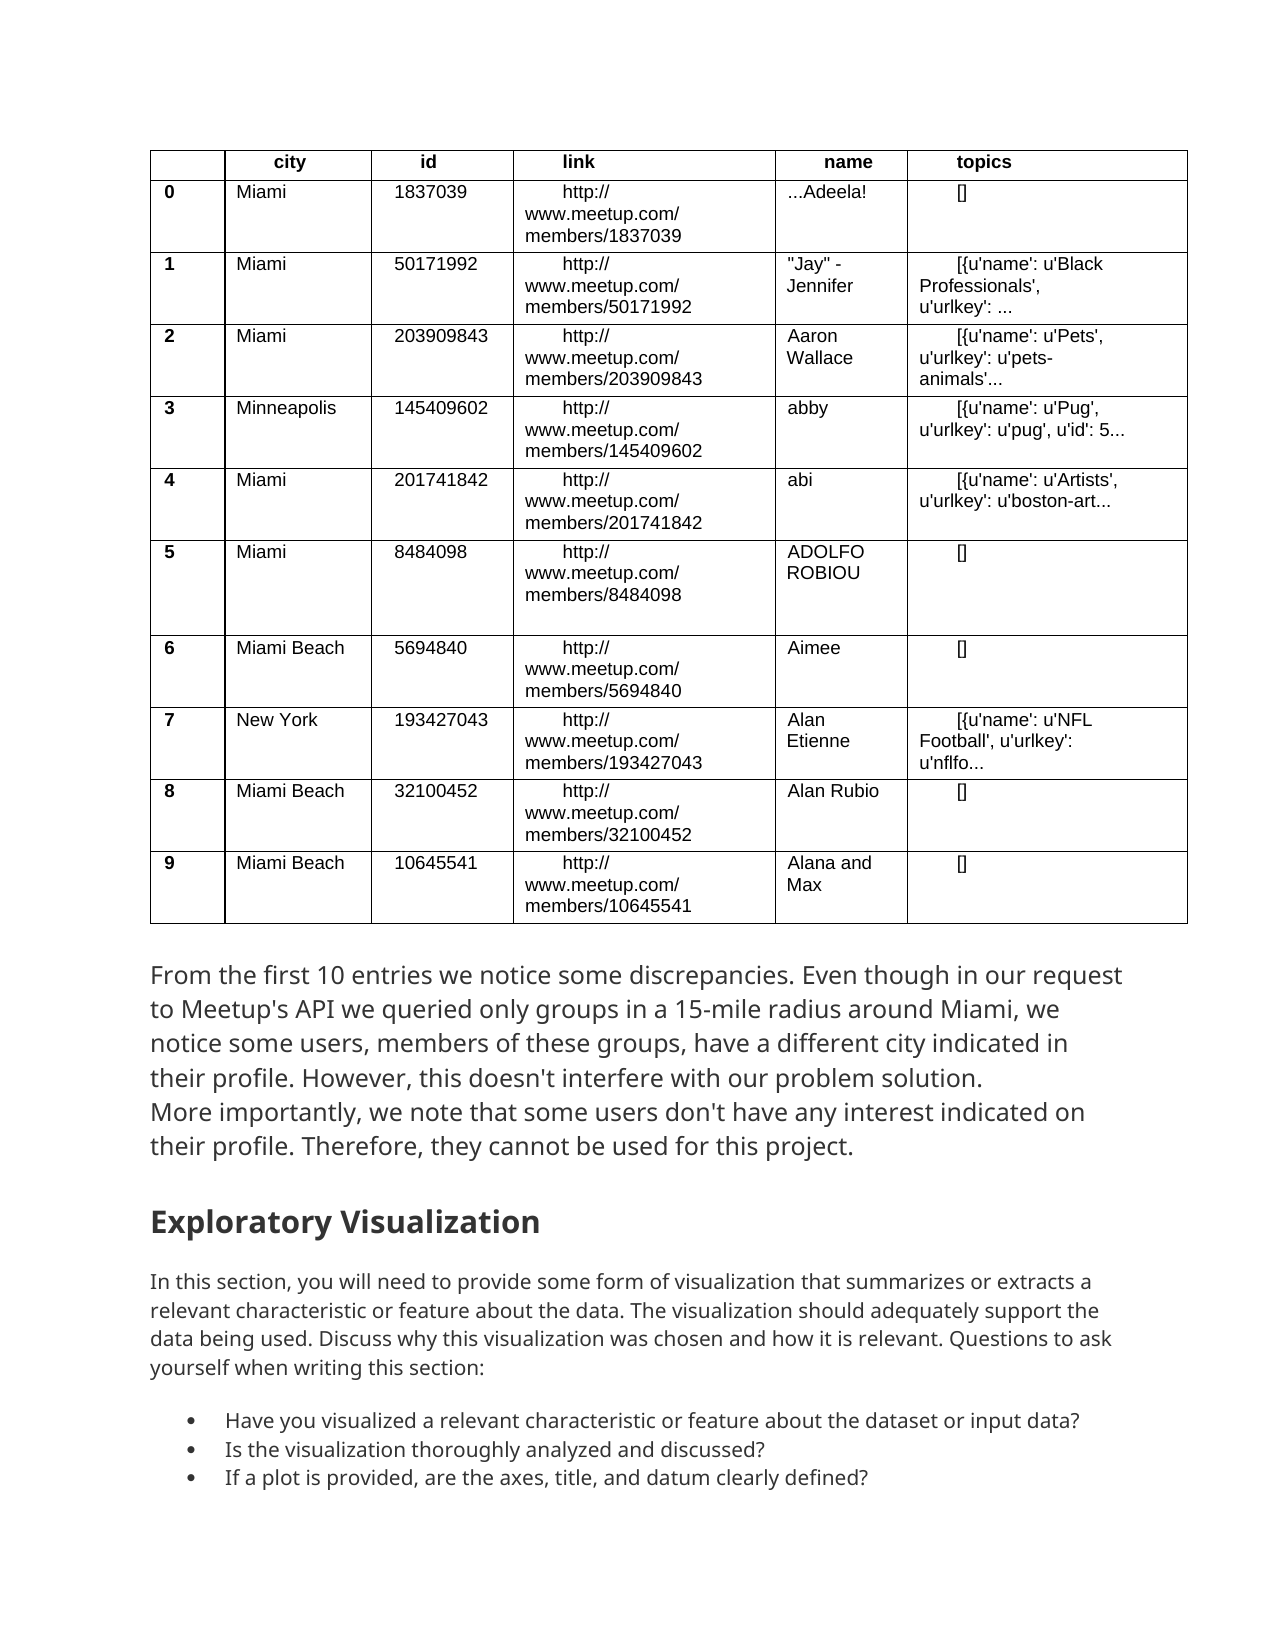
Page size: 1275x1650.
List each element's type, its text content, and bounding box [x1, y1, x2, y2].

table_cell [{u'name': u'Pug', u'urlkey': u'pug', u'id': 5... [908, 397, 1187, 468]
table_cell http://www.meetup.com/members/1837039 [514, 181, 775, 252]
table_cell http://www.meetup.com/members/203909843 [514, 325, 775, 396]
text More importantly, we note that some users don't have any interest indicated on their profile. Therefore, they cannot be used for this project. [150, 1094, 1125, 1162]
table_header name [776, 151, 907, 180]
table_cell [] [908, 636, 1187, 707]
table_cell 3 [151, 397, 224, 468]
table_cell [{u'name': u'Pets', u'urlkey': u'pets-animals'... [908, 325, 1187, 396]
table_header city [226, 151, 371, 180]
table_cell http://www.meetup.com/members/10645541 [514, 852, 775, 923]
table_cell 50171992 [372, 253, 513, 324]
table_cell 8 [151, 780, 224, 851]
text In this section, you will need to provide some form of visualization that summarizes or extracts a relevant characteristic or feature about the data. The visualization should adequately support the data being used. Discuss why this visualization was chosen and how it is relevant. Questions to ask yourself when writing this section: [150, 1267, 1125, 1381]
table_cell 4 [151, 469, 224, 539]
table_cell 193427043 [372, 708, 513, 779]
table_cell ...Adeela! [776, 181, 907, 252]
table_cell 1 [151, 253, 224, 324]
table_cell abby [776, 397, 907, 468]
table_cell http://www.meetup.com/members/201741842 [514, 469, 775, 539]
table_cell Alan Etienne [776, 708, 907, 779]
table_cell 145409602 [372, 397, 513, 468]
table_cell 7 [151, 708, 224, 779]
table_cell 9 [151, 852, 224, 923]
table_cell abi [776, 469, 907, 539]
table_cell [] [908, 780, 1187, 851]
table_header topics [908, 151, 1187, 180]
table_cell http://www.meetup.com/members/5694840 [514, 636, 775, 707]
list Have you visualized a relevant characteristic or feature about the dataset or input data? [187, 1406, 1125, 1435]
table_cell Miami [226, 469, 371, 539]
list Is the visualization thoroughly analyzed and discussed? [187, 1435, 1125, 1463]
table_cell 32100452 [372, 780, 513, 851]
table_cell [{u'name': u'NFL Football', u'urlkey': u'nflfo... [908, 708, 1187, 779]
table_cell http://www.meetup.com/members/193427043 [514, 708, 775, 779]
table_header link [514, 151, 775, 180]
table_header id [372, 151, 513, 180]
table_cell 5694840 [372, 636, 513, 707]
table_cell http://www.meetup.com/members/32100452 [514, 780, 775, 851]
table_cell [] [908, 541, 1187, 635]
table_cell New York [226, 708, 371, 779]
subtitle Exploratory Visualization [150, 1200, 1125, 1242]
table_cell [{u'name': u'Artists', u'urlkey': u'boston-art... [908, 469, 1187, 539]
table_cell http://www.meetup.com/members/8484098 [514, 541, 775, 635]
table_cell 10645541 [372, 852, 513, 923]
table_cell Miami [226, 181, 371, 252]
table_cell 1837039 [372, 181, 513, 252]
table_cell 6 [151, 636, 224, 707]
text From the first 10 entries we notice some discrepancies. Even though in our request to Meetup's API we queried only groups in a 15-mile radius around Miami, we notice some users, members of these groups, have a different city indicated in their profile. However, this doesn't interfere with our problem solution. [150, 958, 1125, 1094]
table_header [151, 151, 224, 180]
table_cell 2 [151, 325, 224, 396]
table_cell Miami Beach [226, 636, 371, 707]
table_cell Aimee [776, 636, 907, 707]
list If a plot is provided, are the axes, title, and datum clearly defined? [187, 1463, 1125, 1492]
table_cell Miami [226, 541, 371, 635]
table_cell [{u'name': u'Black Professionals', u'urlkey': ... [908, 253, 1187, 324]
table_cell Alan Rubio [776, 780, 907, 851]
table_cell Miami Beach [226, 852, 371, 923]
table_cell 5 [151, 541, 224, 635]
table_cell Miami Beach [226, 780, 371, 851]
table_cell http://www.meetup.com/members/50171992 [514, 253, 775, 324]
table_cell Minneapolis [226, 397, 371, 468]
table_cell [] [908, 181, 1187, 252]
table_cell "Jay" - Jennifer [776, 253, 907, 324]
table_cell Aaron Wallace [776, 325, 907, 396]
table_cell Alana and Max [776, 852, 907, 923]
table_cell Miami [226, 253, 371, 324]
table_cell 0 [151, 181, 224, 252]
table_cell http://www.meetup.com/members/145409602 [514, 397, 775, 468]
table_cell 201741842 [372, 469, 513, 539]
table_cell [] [908, 852, 1187, 923]
table_cell ADOLFO ROBIOU [776, 541, 907, 635]
table_cell 8484098 [372, 541, 513, 635]
table_cell 203909843 [372, 325, 513, 396]
table_cell Miami [226, 325, 371, 396]
